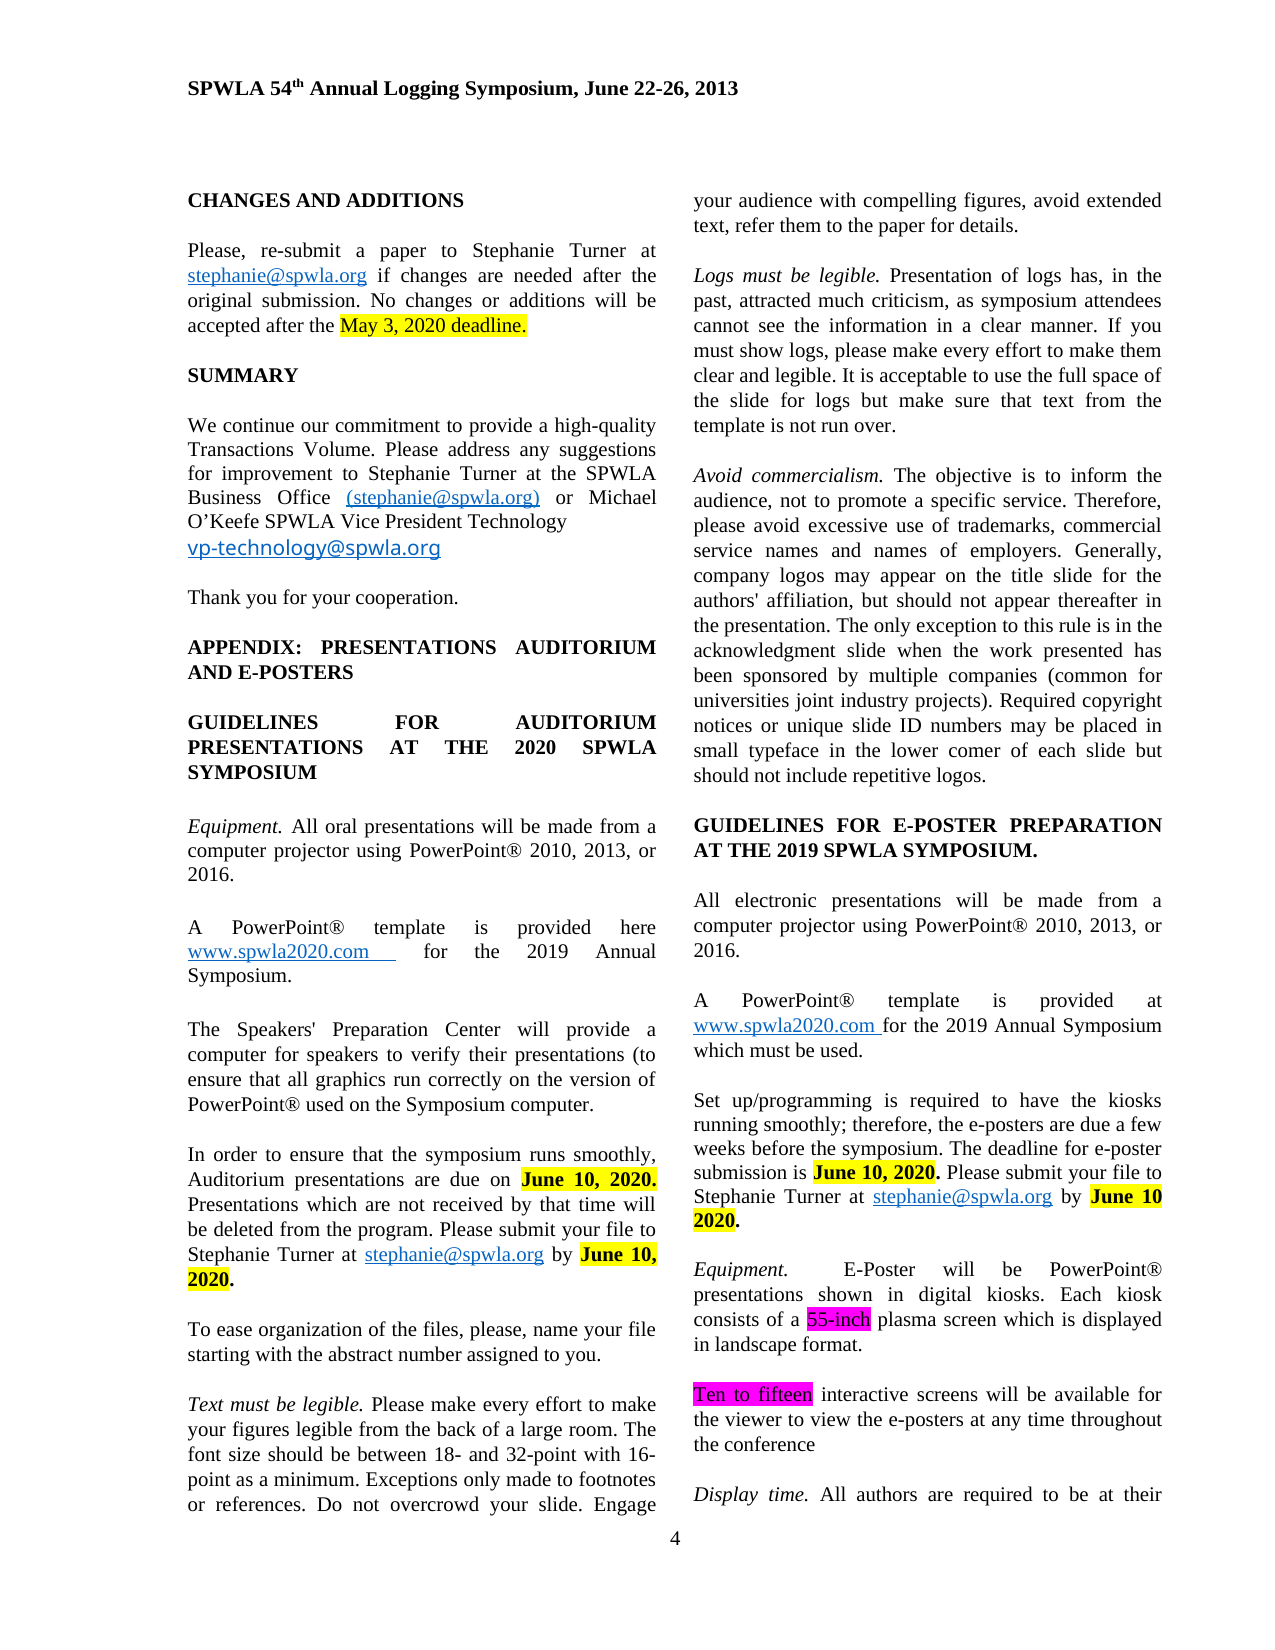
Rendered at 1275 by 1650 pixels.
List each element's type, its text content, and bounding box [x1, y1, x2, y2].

text Guidelines for E-POSTEr Preparation at the 2019 SPWLA Symposium. [693, 812, 1162, 862]
text Thank you for your cooperation. [187, 585, 657, 609]
text To ease organization of the files, please, name your file starting with the abstract number assigned to you. [187, 1316, 657, 1366]
text Text must be legible. Please make every effort to make your figures legible from the back of a large room. The font size should be between 18- and 32-point with 16-point as a minimum. Exceptions only made to footnotes or references. Do not overcrowd your slide. Engage your audience with compelling figures, avoid extended text, refer them to the paper for details. [693, 187, 1162, 237]
text Equipment. All oral presentations will be made from a computer projector using PowerPoint® 2010, 2013, or 2016. [187, 813, 657, 886]
text The Speakers' Preparation Center will provide a computer for speakers to verify their presentations (to ensure that all graphics run correctly on the version of PowerPoint® used on the Symposium computer. [187, 1016, 657, 1116]
text Text must be legible. Please make every effort to make your figures legible from the back of a large room. The font size should be between 18- and 32-point with 16-point as a minimum. Exceptions only made to footnotes or references. Do not overcrowd your slide. Engage your audience with compelling figures, avoid extended text, refer them to the paper for details. [187, 1391, 657, 1516]
text In order to ensure that the symposium runs smoothly, Auditorium presentations are due on June 10, 2020. Presentations which are not received by that time will be deleted from the program. Please submit your file to Stephanie Turner at stephanie@spwla.org by June 10, 2020. [187, 1141, 657, 1291]
text A PowerPoint® template is provided at www.spwla2020.com for the 2019 Annual Symposium which must be used. [693, 987, 1162, 1062]
subtitle CHANGES AND ADDITIONS [187, 187, 657, 212]
text Set up/programming is required to have the kiosks running smoothly; therefore, the e-posters are due a few weeks before the symposium. The deadline for e-poster submission is June 10, 2020. Please submit your file to Stephanie Turner at stephanie@spwla.org by June 10 2020. [693, 1087, 1162, 1232]
text Guidelines for Auditorium Presentations at the 2020 SPWLA Symposium [187, 709, 657, 784]
text All electronic presentations will be made from a computer projector using PowerPoint® 2010, 2013, or 2016. [693, 887, 1162, 962]
text Avoid commercialism. The objective is to inform the audience, not to promote a specific service. Therefore, please avoid excessive use of trademarks, commercial service names and names of employers. Generally, company logos may appear on the title slide for the authors' affiliation, but should not appear thereafter in the presentation. The only exception to this rule is in the acknowledgment slide when the work presented has been sponsored by multiple companies (common for universities joint industry projects). Required copyright notices or unique slide ID numbers may be placed in small typeface in the lower comer of each slide but should not include repetitive logos. [693, 462, 1162, 787]
text Ten to fifteen interactive screens will be available for the viewer to view the e-posters at any time throughout the conference [693, 1381, 1162, 1456]
text Please, re-submit a paper to Stephanie Turner at stephanie@spwla.org if changes are needed after the original submission. No changes or additions will be accepted after the May 3, 2020 deadline. [187, 237, 657, 337]
text Logs must be legible. Presentation of logs has, in the past, attracted much criticism, as symposium attendees cannot see the information in a clear manner. If you must show logs, please make every effort to make them clear and legible. It is acceptable to use the full space of the slide for logs but make sure that text from the template is not run over. [693, 262, 1162, 437]
text A PowerPoint® template is provided here www.spwla2020.com for the 2019 Annual Symposium. [187, 915, 657, 987]
subtitle APPENDIX: PRESENTATIONS Auditorium AND e-pOSTErs [187, 634, 657, 684]
text We continue our commitment to provide a high-quality Transactions Volume. Please address any suggestions for improvement to Stephanie Turner at the SPWLA Business Office (stephanie@spwla.org) or Michael O’Keefe SPWLA Vice President Technology [187, 412, 657, 533]
subtitle SUMMARY [187, 362, 657, 387]
text Equipment. E-Poster will be PowerPoint® presentations shown in digital kiosks. Each kiosk consists of a 55-inch plasma screen which is displayed in landscape format. [693, 1256, 1162, 1356]
text vp-technology@spwla.org [187, 533, 657, 561]
